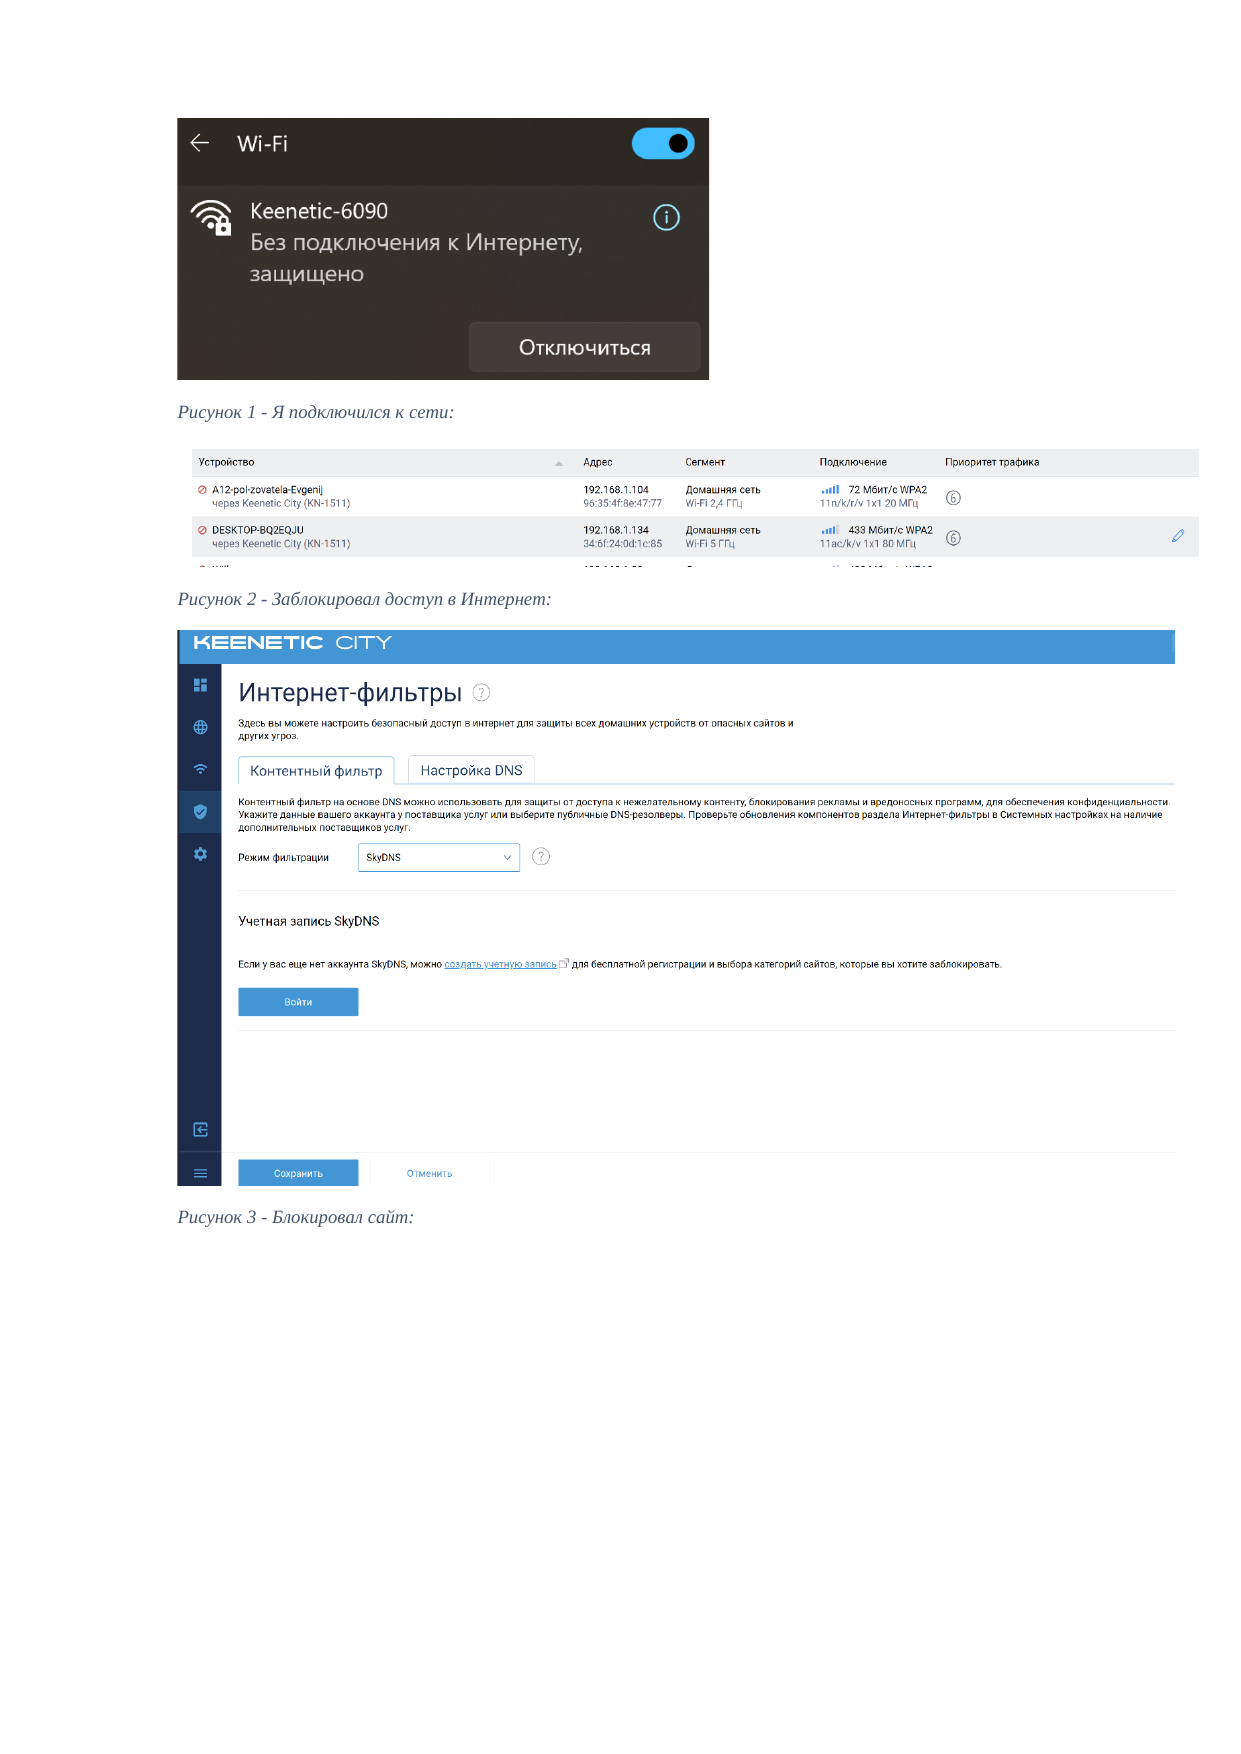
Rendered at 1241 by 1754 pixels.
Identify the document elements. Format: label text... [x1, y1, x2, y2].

picture [177, 630, 1175, 1186]
text Рисунок 2 - Заблокировал доступ в Интернет: [177, 588, 1152, 609]
text Рисунок 1 - Я подключился к сети: [177, 401, 1152, 422]
text Рисунок 3 - Блокировал сайт: [177, 1206, 1152, 1227]
picture [177, 443, 1207, 567]
picture [177, 118, 710, 380]
